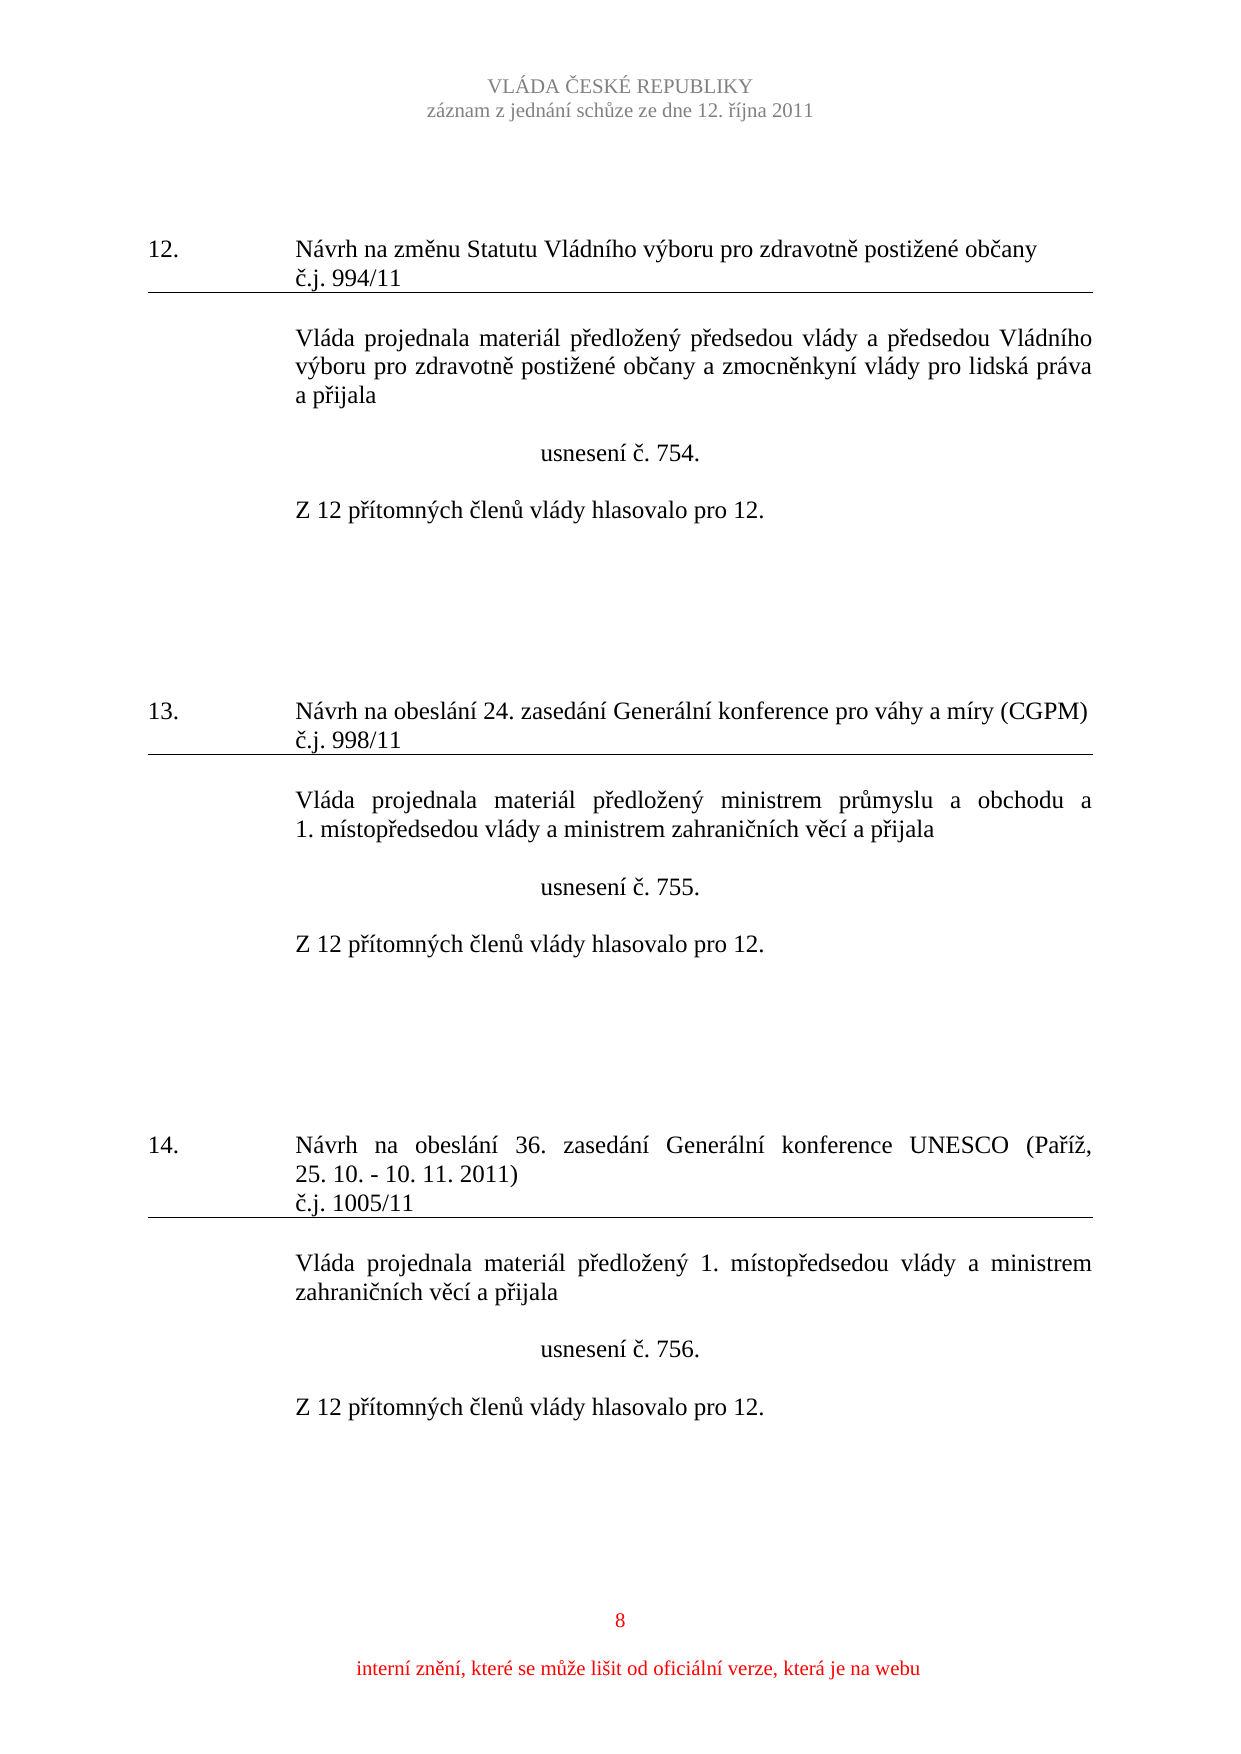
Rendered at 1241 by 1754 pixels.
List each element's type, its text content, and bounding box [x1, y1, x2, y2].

text Z 12 přítomných členů vlády hlasovalo pro 12. [148, 1392, 1093, 1420]
text č.j. 1005/11 [148, 1188, 1093, 1217]
text usnesení č. 754. [148, 438, 1093, 466]
text usnesení č. 756. [148, 1334, 1093, 1363]
text usnesení č. 755. [148, 872, 1093, 900]
text č.j. 994/11 [148, 263, 1093, 291]
text Z 12 přítomných členů vlády hlasovalo pro 12. [148, 495, 1093, 524]
text Vláda projednala materiál předložený 1. místopředsedou vlády a ministrem zahraničních věcí a přijala [148, 1248, 1093, 1305]
text č.j. 998/11 [148, 725, 1093, 754]
text 14. Návrh na obeslání 36. zasedání Generální konference UNESCO (Paříž, 25. 10. - 10. 11. 2011) [148, 1130, 1093, 1188]
text Vláda projednala materiál předložený ministrem průmyslu a obchodu a 1. místopředsedou vlády a ministrem zahraničních věcí a přijala [148, 785, 1093, 843]
text 12. Návrh na změnu Statutu Vládního výboru pro zdravotně postižené občany [148, 234, 1093, 263]
text 13. Návrh na obeslání 24. zasedání Generální konference pro váhy a míry (CGPM) [148, 696, 1093, 725]
text Vláda projednala materiál předložený předsedou vlády a předsedou Vládního výboru pro zdravotně postižené občany a zmocněnkyní vlády pro lidská práva a přijala [148, 323, 1093, 409]
text Z 12 přítomných členů vlády hlasovalo pro 12. [148, 929, 1093, 958]
